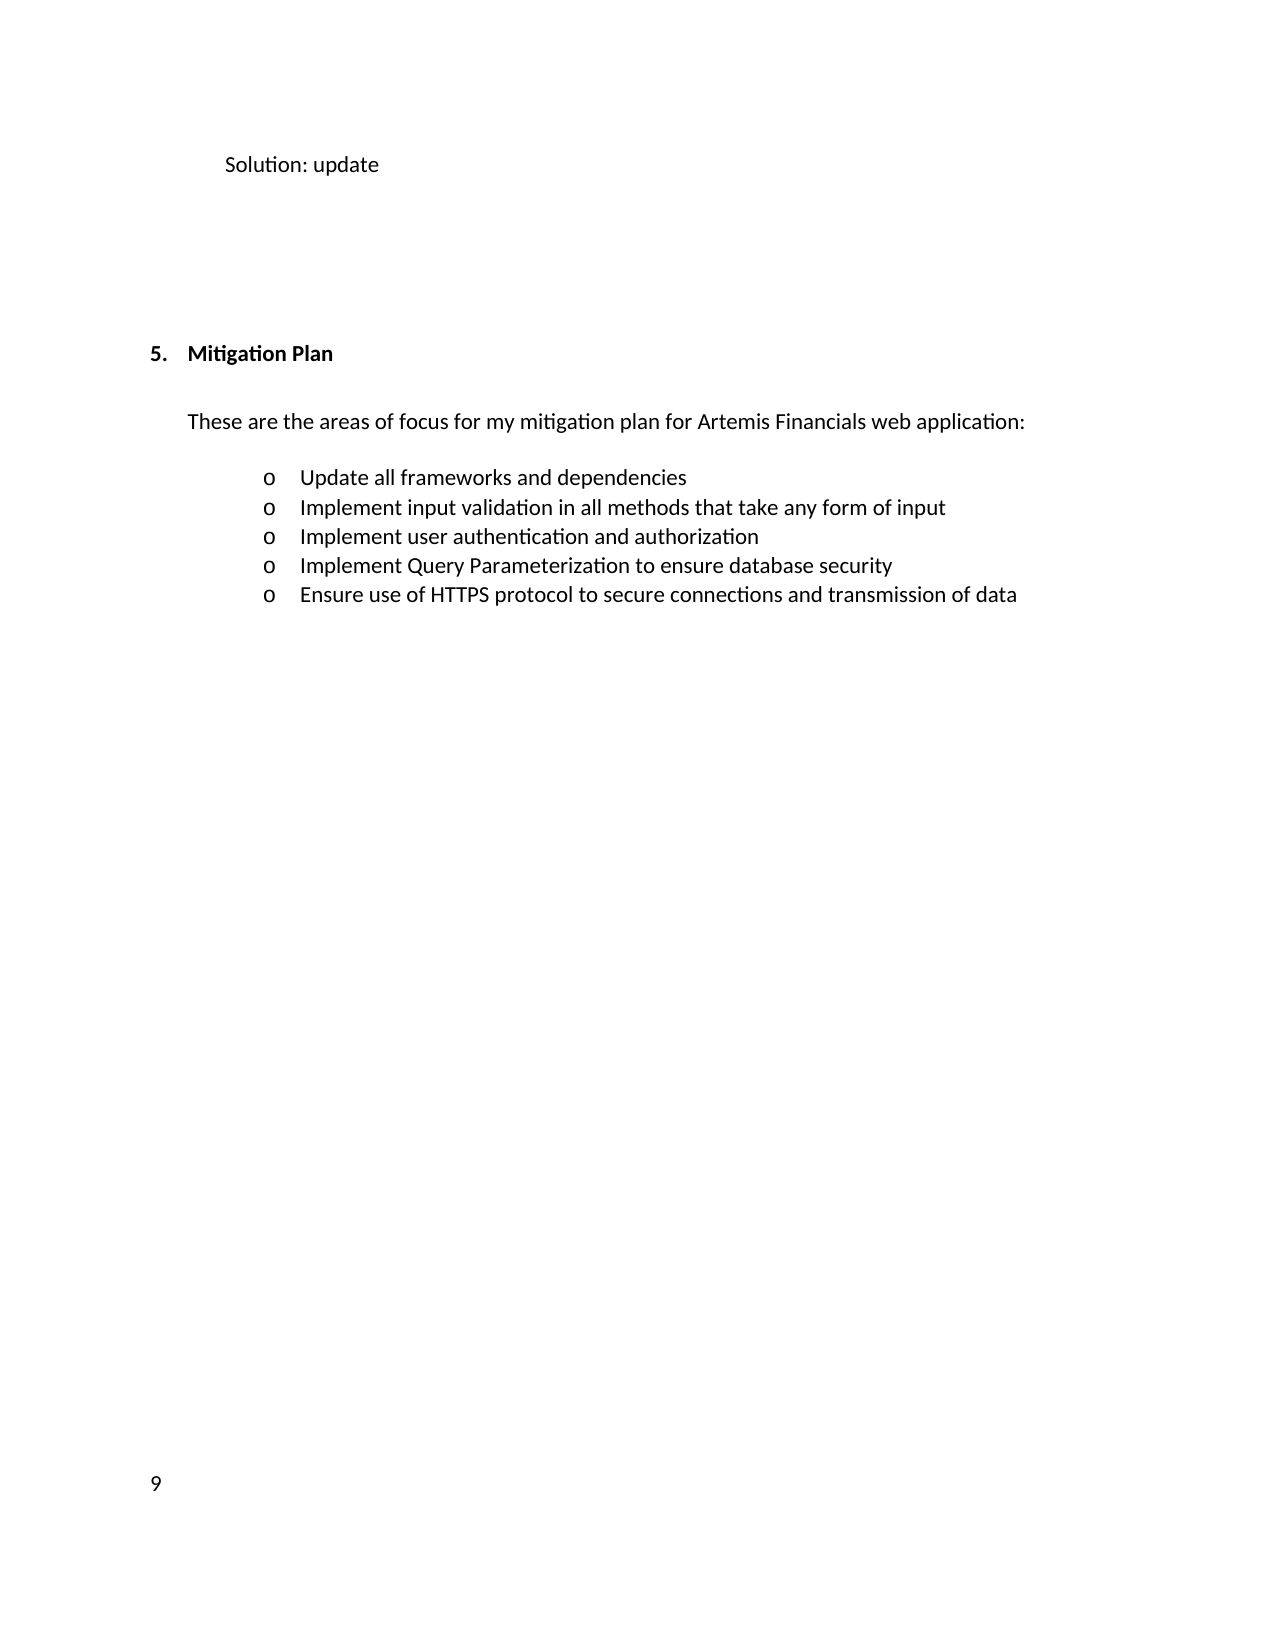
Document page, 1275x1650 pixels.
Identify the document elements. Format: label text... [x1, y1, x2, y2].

text These are the areas of focus for my mitigation plan for Artemis Financials web application: [187, 407, 1125, 436]
list Solution: update [225, 150, 1125, 178]
list Implement user authentication and authorization [262, 522, 1125, 551]
subtitle Mitigation Plan [150, 339, 1125, 367]
list Implement Query Parameterization to ensure database security [262, 551, 1125, 580]
list Ensure use of HTTPS protocol to secure connections and transmission of data [262, 580, 1125, 609]
list Update all frameworks and dependencies [262, 463, 1125, 493]
list Implement input validation in all methods that take any form of input [262, 493, 1125, 522]
